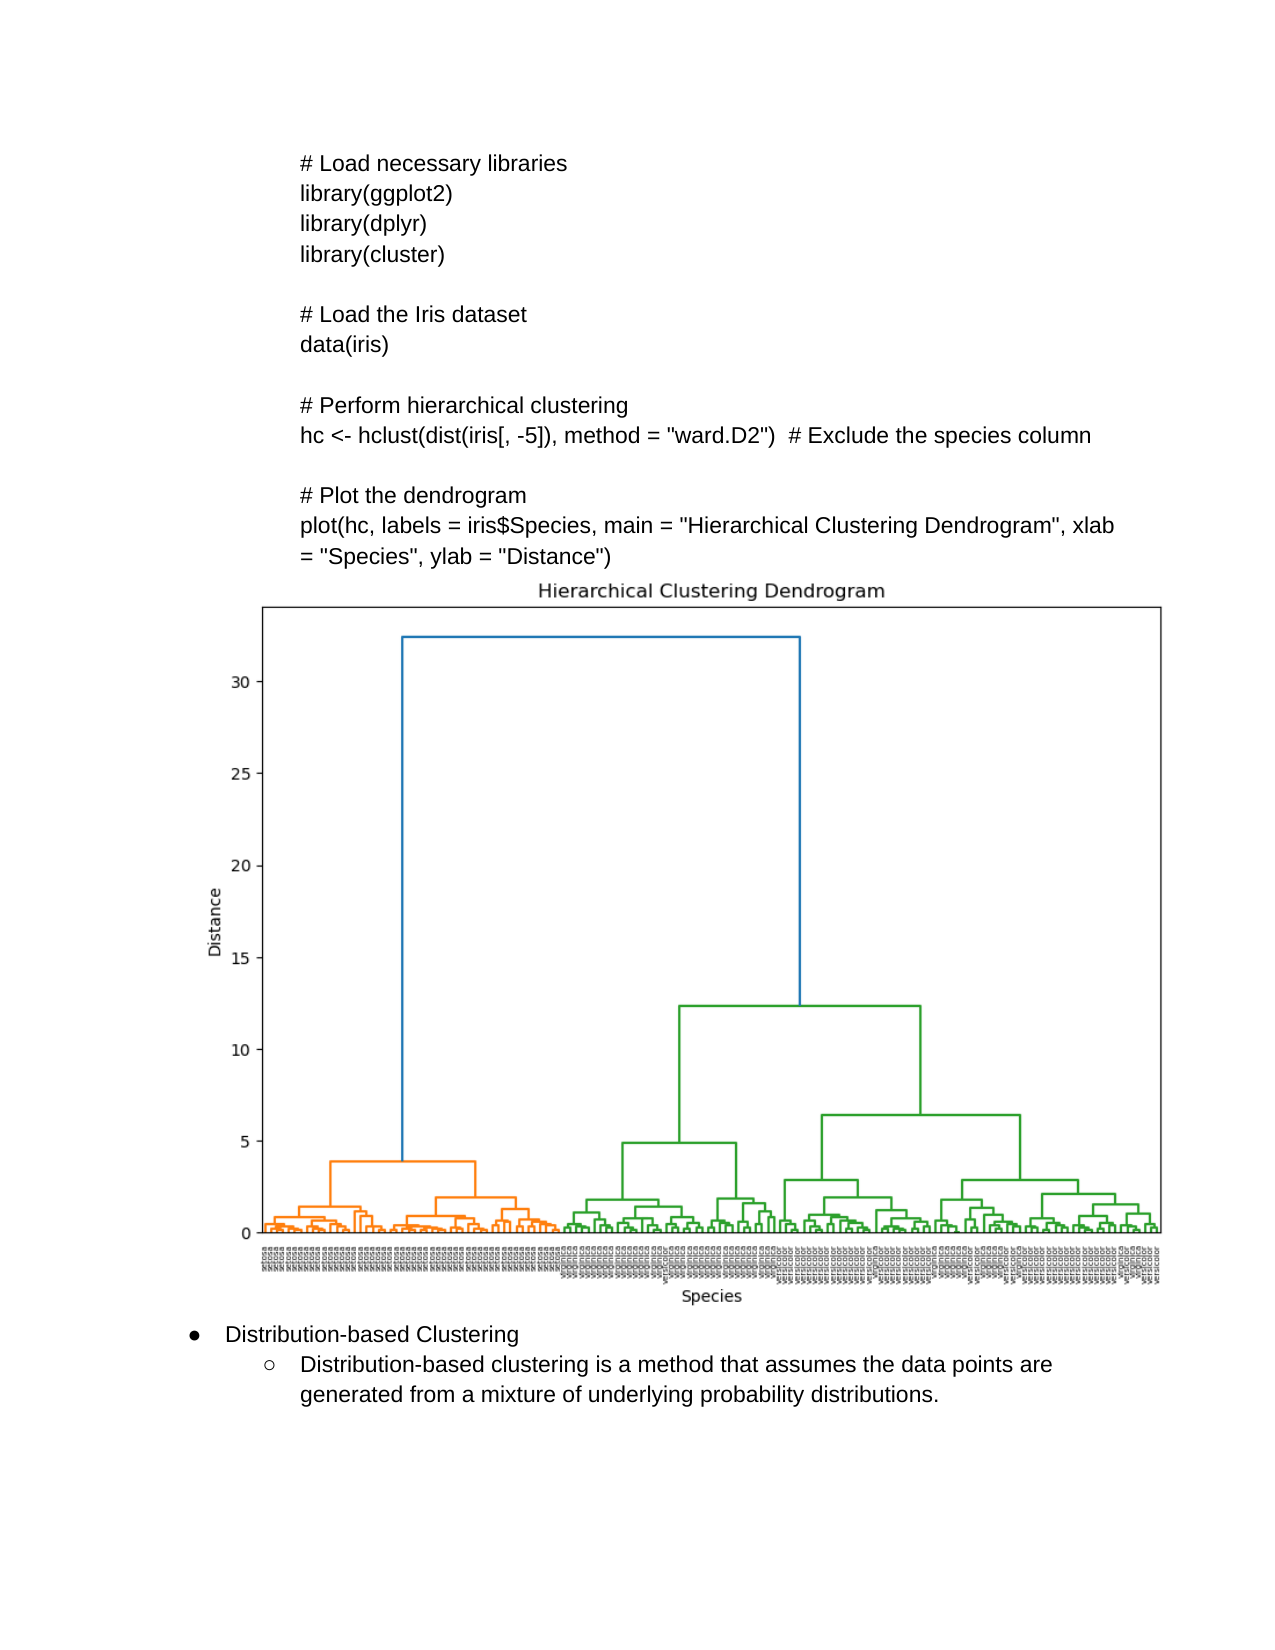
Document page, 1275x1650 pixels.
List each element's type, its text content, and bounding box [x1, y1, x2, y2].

text # Perform hierarchical clustering [300, 392, 1125, 418]
list Distribution-based Clustering [187, 1321, 1125, 1347]
text library(dplyr) [300, 210, 1125, 237]
text library(ggplot2) [300, 180, 1125, 207]
text plot(hc, labels = iris$Species, main = "Hierarchical Clustering Dendrogram", xlab = "Species", ylab = "Distance") [300, 512, 1125, 569]
text # Load necessary libraries [300, 150, 1125, 176]
list Distribution-based clustering is a method that assumes the data points are generated from a mixture of underlying probability distributions. [262, 1351, 1125, 1407]
text # Plot the dendrogram [300, 482, 1125, 509]
picture [196, 572, 1172, 1317]
text data(iris) [300, 331, 1125, 358]
text hc <- hclust(dist(iris[, -5]), method = "ward.D2") # Exclude the species column [300, 422, 1125, 448]
text library(cluster) [300, 241, 1125, 267]
text # Load the Iris dataset [300, 301, 1125, 327]
